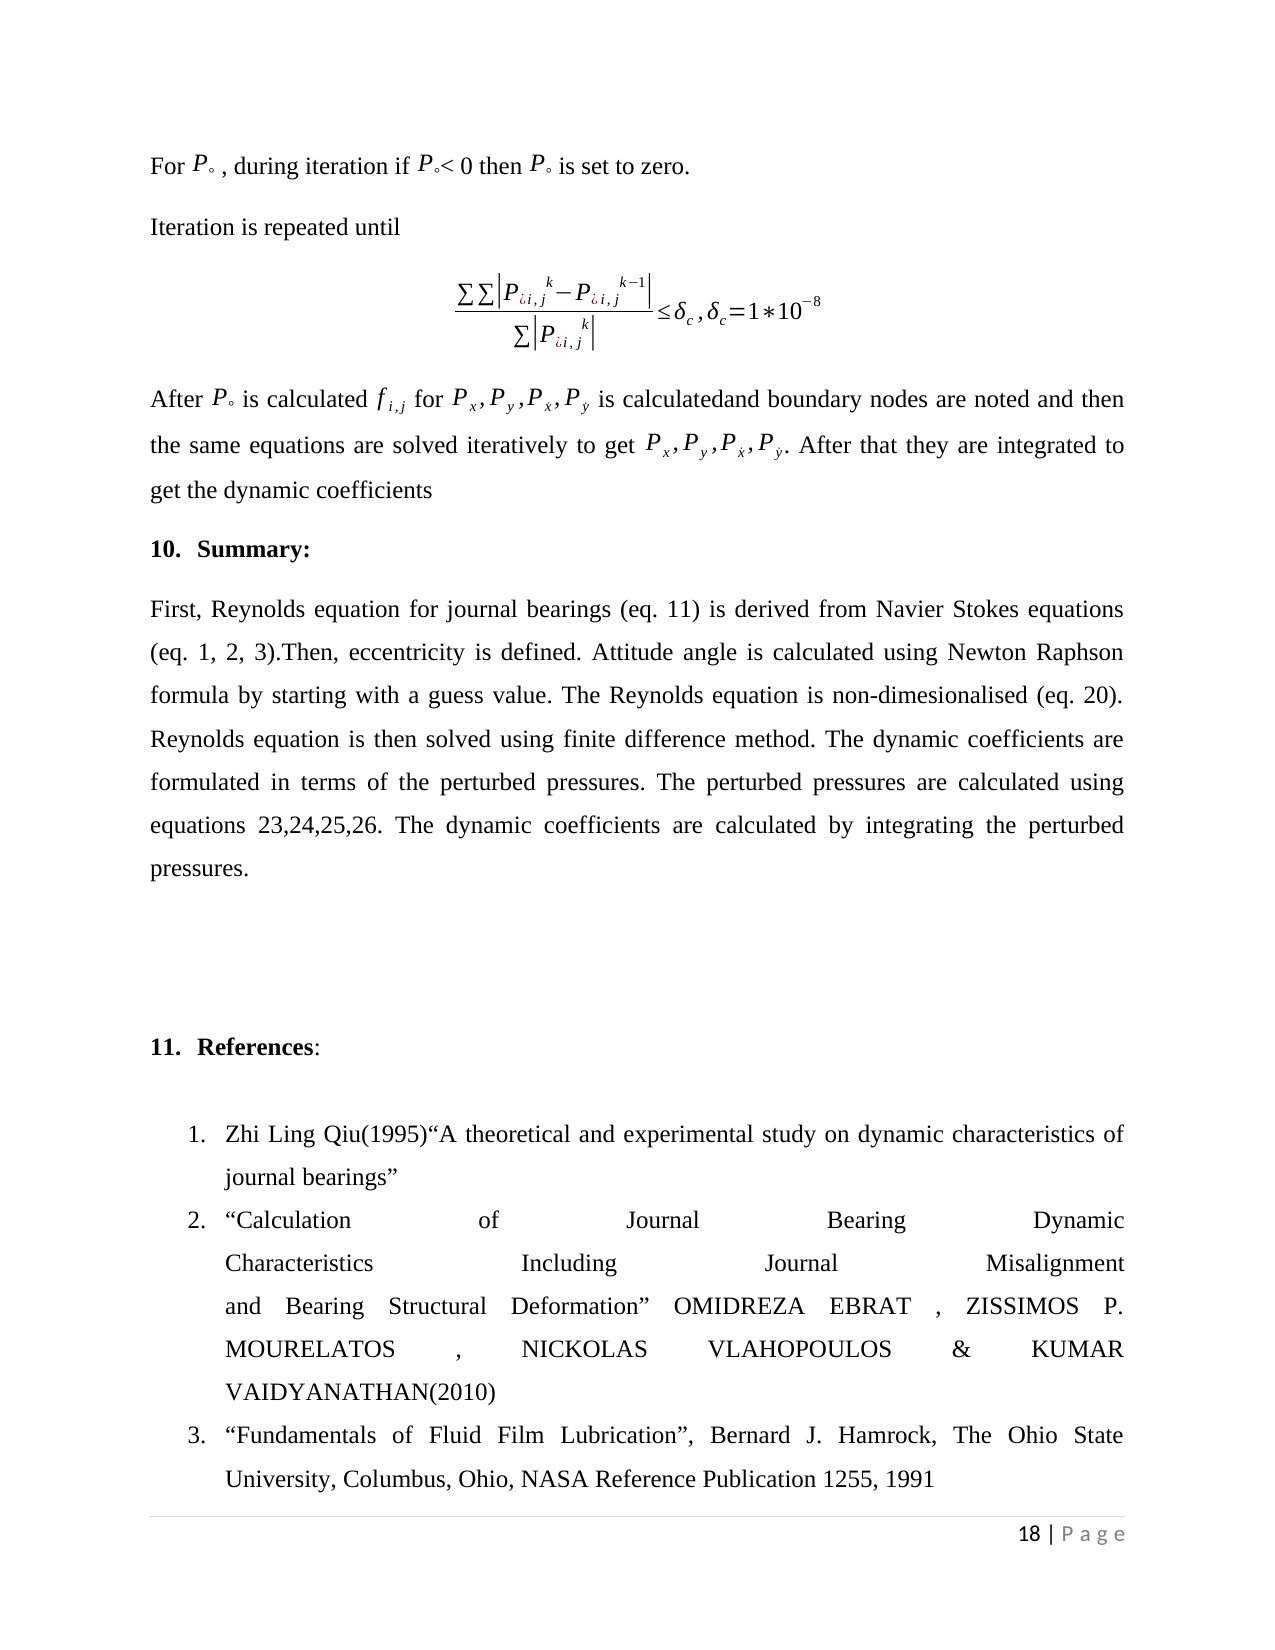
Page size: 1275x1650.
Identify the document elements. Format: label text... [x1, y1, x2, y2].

list “Calculation of Journal Bearing Dynamic Characteristics Including Journal Misalignment and Bearing Structural Deformation” OMIDREZA EBRAT , ZISSIMOS P. MOURELATOS , NICKOLAS VLAHOPOULOS & KUMAR VAIDYANATHAN(2010) [187, 1205, 1125, 1406]
list Summary: [150, 534, 1125, 563]
text After is calculated for is calculatedand boundary nodes are noted and then the same equations are solved iteratively to get . After that they are integrated to get the dynamic coefficients [150, 383, 1125, 503]
text For , during iteration if < 0 then is set to zero. [150, 150, 1125, 181]
text Iteration is repeated until [150, 212, 1125, 241]
text First, Reynolds equation for journal bearings (eq. 11) is derived from Navier Stokes equations (eq. 1, 2, 3).Then, eccentricity is defined. Attitude angle is calculated using Newton Raphson formula by starting with a guess value. The Reynolds equation is non-dimesionalised (eq. 20). Reynolds equation is then solved using finite difference method. The dynamic coefficients are formulated in terms of the perturbed pressures. The perturbed pressures are calculated using equations 23,24,25,26. The dynamic coefficients are calculated by integrating the perturbed pressures. [150, 594, 1125, 882]
list Zhi Ling Qiu(1995)“A theoretical and experimental study on dynamic characteristics of journal bearings” [187, 1119, 1125, 1191]
list “Fundamentals of Fluid Film Lubrication”, Bernard J. Hamrock, The Ohio State University, Columbus, Ohio, NASA Reference Publication 1255, 1991 [187, 1421, 1125, 1492]
list References: [150, 1032, 1125, 1061]
